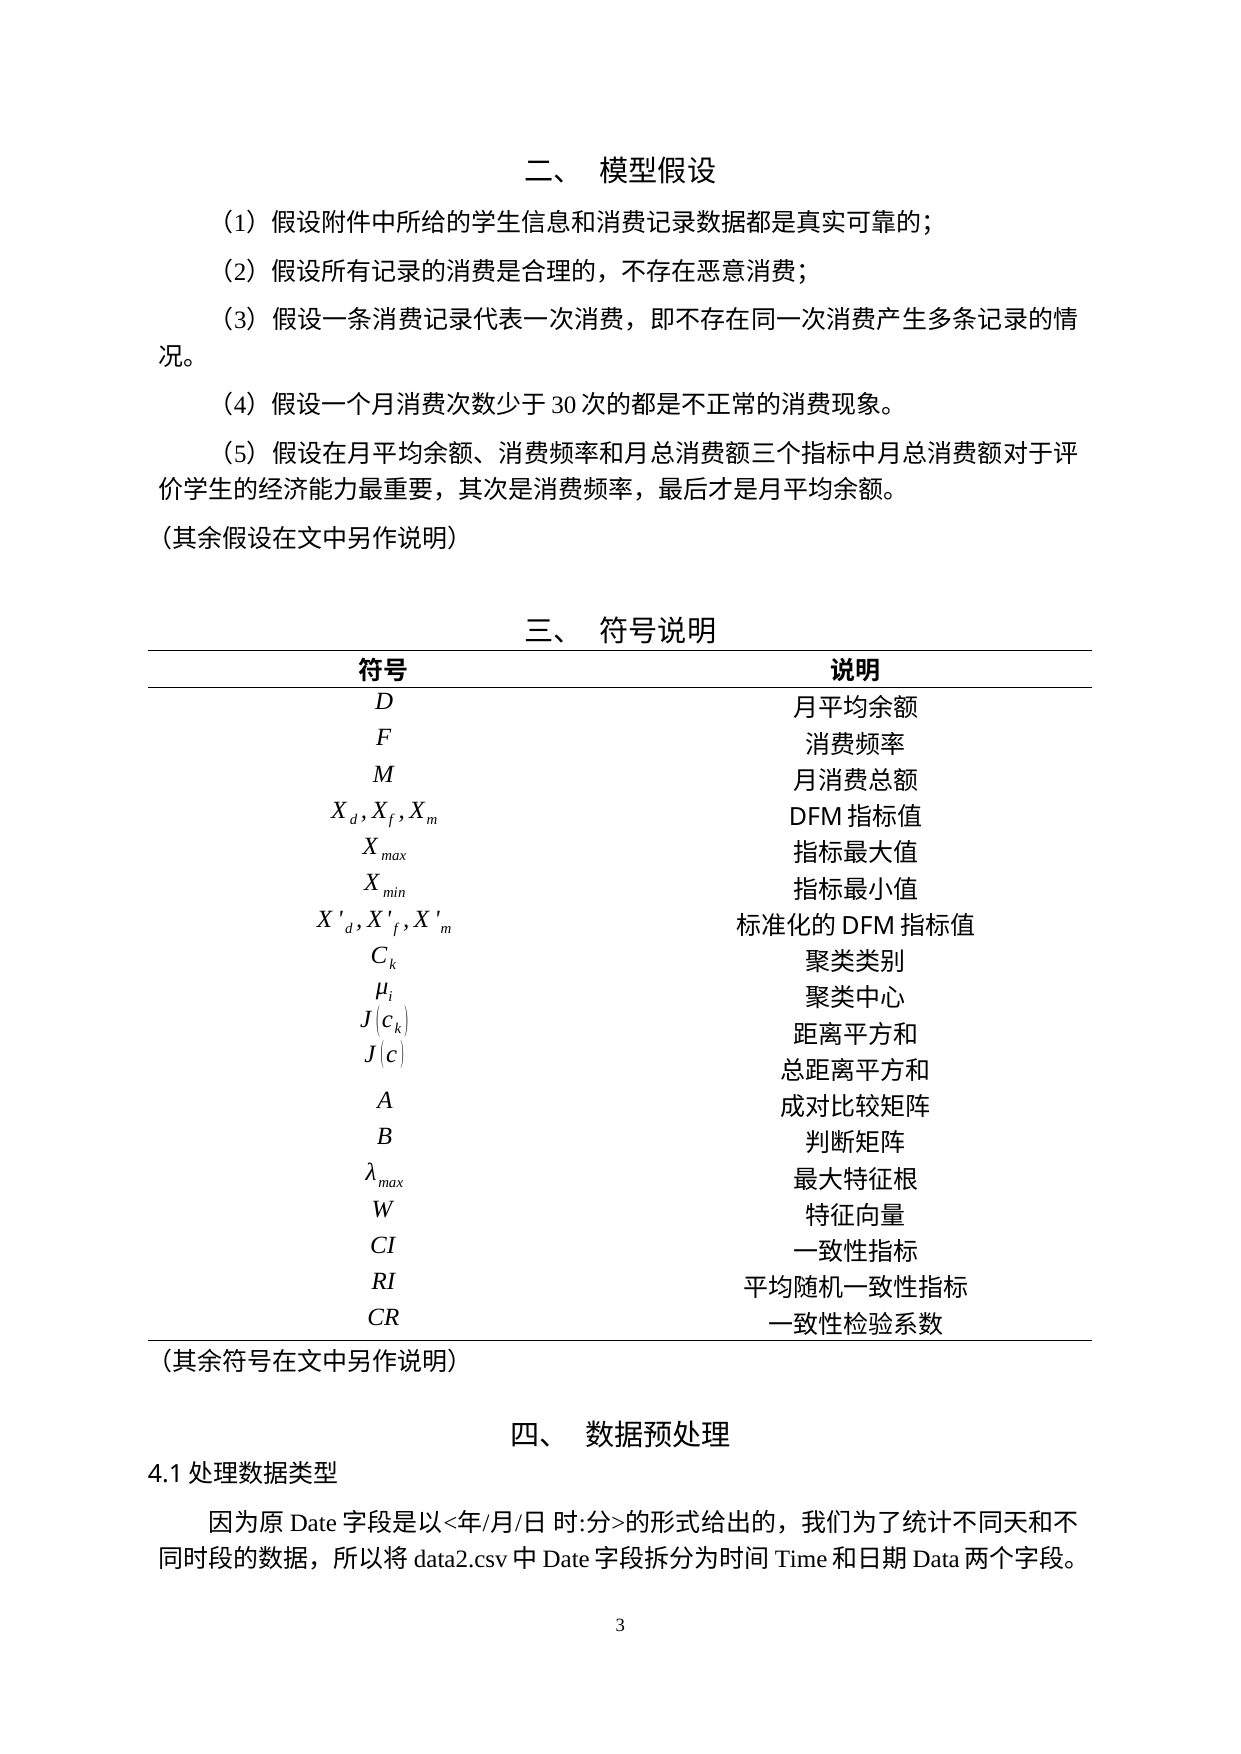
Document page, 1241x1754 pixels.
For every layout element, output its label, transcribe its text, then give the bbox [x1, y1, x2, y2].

table_cell [148, 833, 619, 869]
table_cell [148, 869, 619, 905]
table_cell 月平均余额 [620, 688, 1092, 724]
table_cell DFM指标值 [620, 797, 1092, 833]
list 数据预处理 [148, 1412, 1092, 1454]
table_cell 消费频率 [620, 724, 1092, 760]
table_header 说明 [620, 651, 1092, 687]
table_cell [148, 1087, 619, 1123]
text （其余符号在文中另作说明） [148, 1341, 1092, 1378]
table_cell 一致性指标 [620, 1232, 1092, 1268]
table_cell [148, 1304, 619, 1340]
table_cell 最大特征根 [620, 1159, 1092, 1195]
table_cell [148, 1159, 619, 1195]
list 符号说明 [148, 607, 1092, 649]
table_cell [148, 1195, 619, 1232]
text （2）假设所有记录的消费是合理的，不存在恶意消费； [159, 251, 1082, 287]
text （1）假设附件中所给的学生信息和消费记录数据都是真实可靠的； [159, 202, 1082, 239]
text （3）假设一条消费记录代表一次消费，即不存在同一次消费产生多条记录的情况。 [159, 300, 1082, 372]
table_cell [148, 1123, 619, 1159]
table_cell 特征向量 [620, 1195, 1092, 1232]
table_cell 判断矩阵 [620, 1123, 1092, 1159]
table_cell [148, 905, 619, 942]
table_cell 标准化的DFM指标值 [620, 905, 1092, 942]
text （5）假设在月平均余额、消费频率和月总消费额三个指标中月总消费额对于评价学生的经济能力最重要，其次是消费频率，最后才是月平均余额。 [159, 434, 1082, 506]
table_cell 月消费总额 [620, 760, 1092, 797]
table_cell 指标最小值 [620, 869, 1092, 905]
text （其余假设在文中另作说明） [148, 519, 1082, 555]
text 4.1处理数据类型 [148, 1454, 1092, 1490]
table_cell [148, 724, 619, 760]
text 因为原Date字段是以<年/月/日 时:分>的形式给出的，我们为了统计不同天和不同时段的数据，所以将data2.csv中Date字段拆分为时间Time和日期Data两个字段。 [159, 1503, 1082, 1575]
table_header 符号 [148, 651, 619, 687]
table_cell 平均随机一致性指标 [620, 1268, 1092, 1304]
table_cell 一致性检验系数 [620, 1304, 1092, 1340]
text （4）假设一个月消费次数少于30次的都是不正常的消费现象。 [159, 385, 1082, 421]
table_cell [148, 1268, 619, 1304]
table_cell 聚类类别 聚类中心 距离平方和 总距离平方和 [620, 942, 1092, 1087]
table_cell [148, 942, 619, 1087]
table_cell [148, 797, 619, 833]
list 模型假设 [148, 148, 1092, 190]
table_cell 成对比较矩阵 [620, 1087, 1092, 1123]
table_cell [148, 760, 619, 797]
table_cell 指标最大值 [620, 833, 1092, 869]
table_cell [148, 688, 619, 724]
table_cell [148, 1232, 619, 1268]
